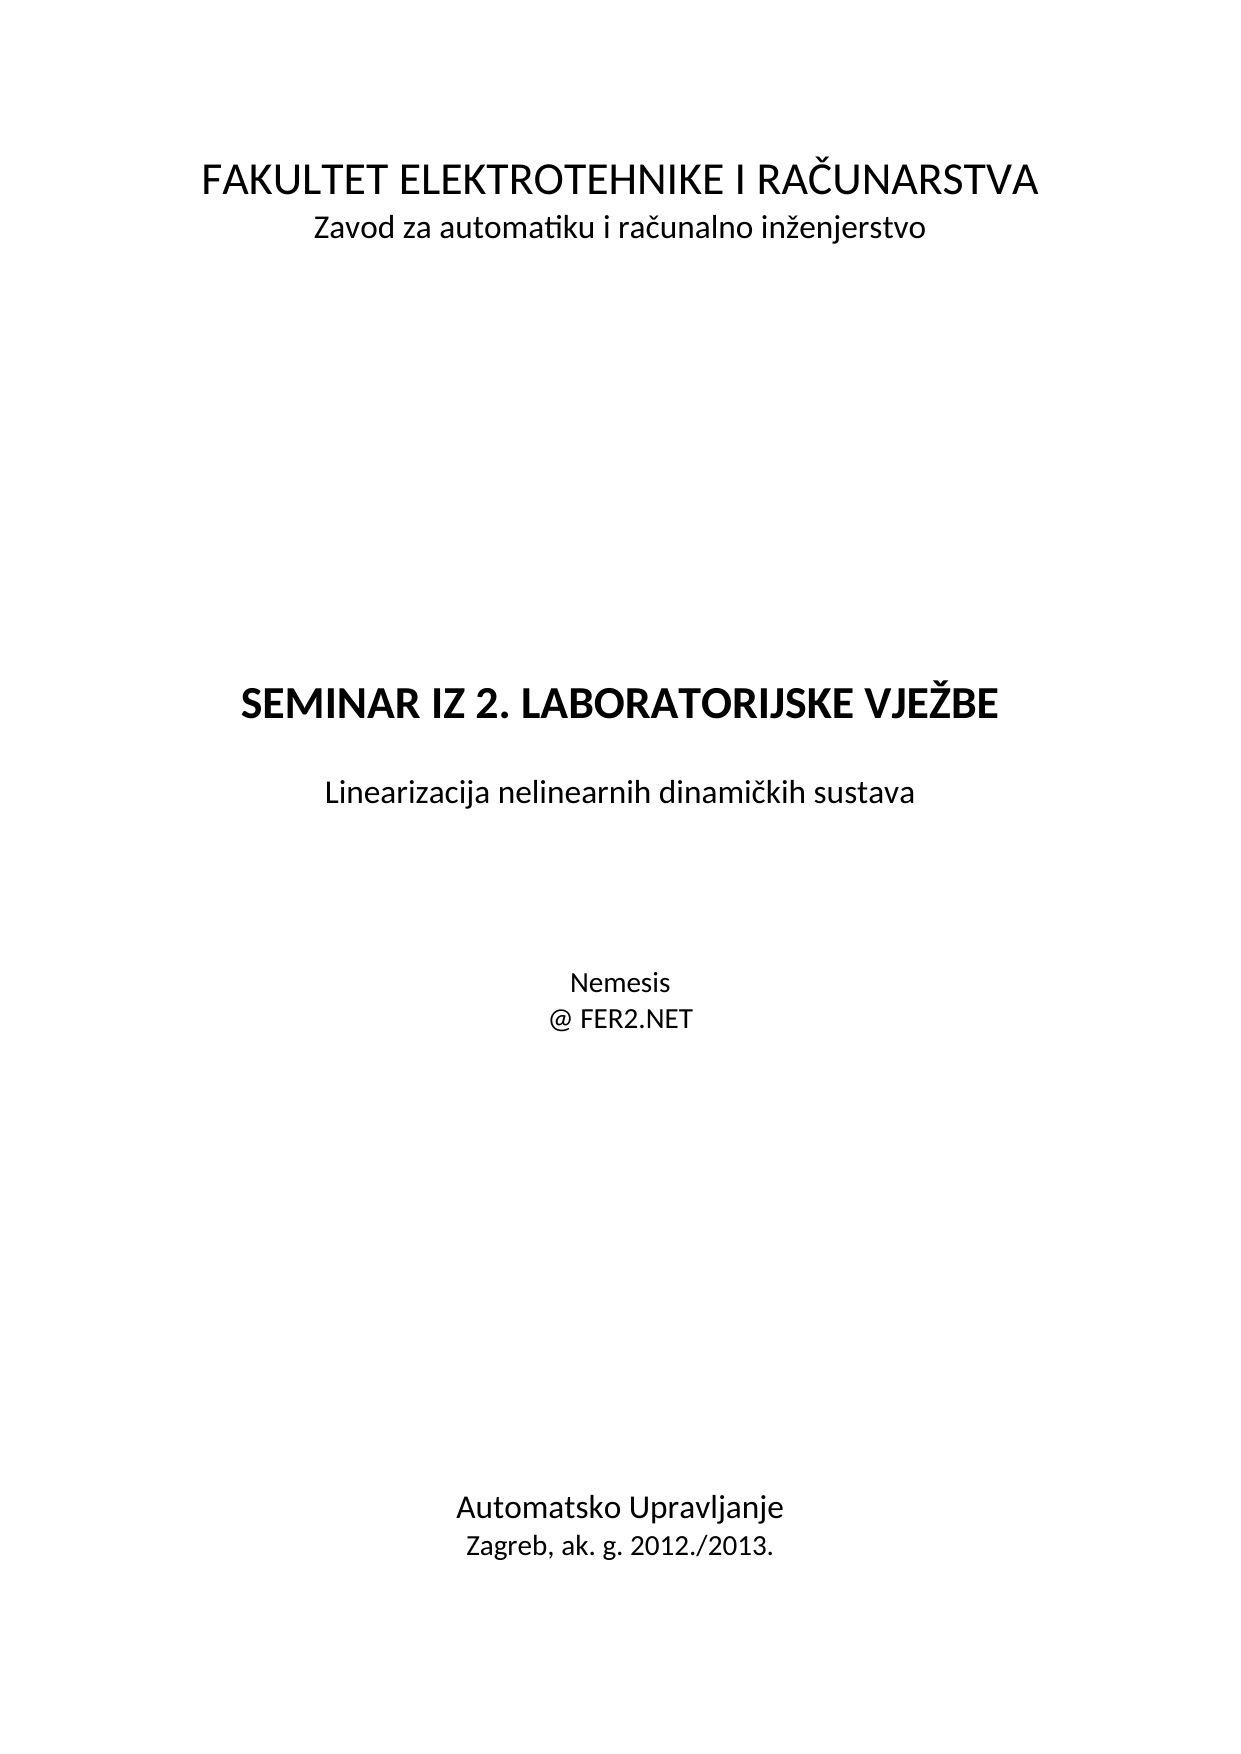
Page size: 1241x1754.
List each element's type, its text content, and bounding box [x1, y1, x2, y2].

text Linearizacija nelinearnih dinamičkih sustava [150, 771, 1090, 842]
text Zagreb, ak. g. 2012./2013. [150, 1527, 1090, 1563]
text Automatsko Upravljanje [150, 1486, 1090, 1527]
text Nemesis [150, 964, 1090, 1000]
text Zavod za automatiku i računalno inženjerstvo [150, 206, 1090, 247]
text @ FER2.NET [150, 1000, 1090, 1036]
text SEMINAR IZ 2. LABORATORIJSKE VJEŽBE [150, 674, 1090, 730]
text FAKULTET ELEKTROTEHNIKE I RAČUNARSTVA [150, 150, 1090, 206]
